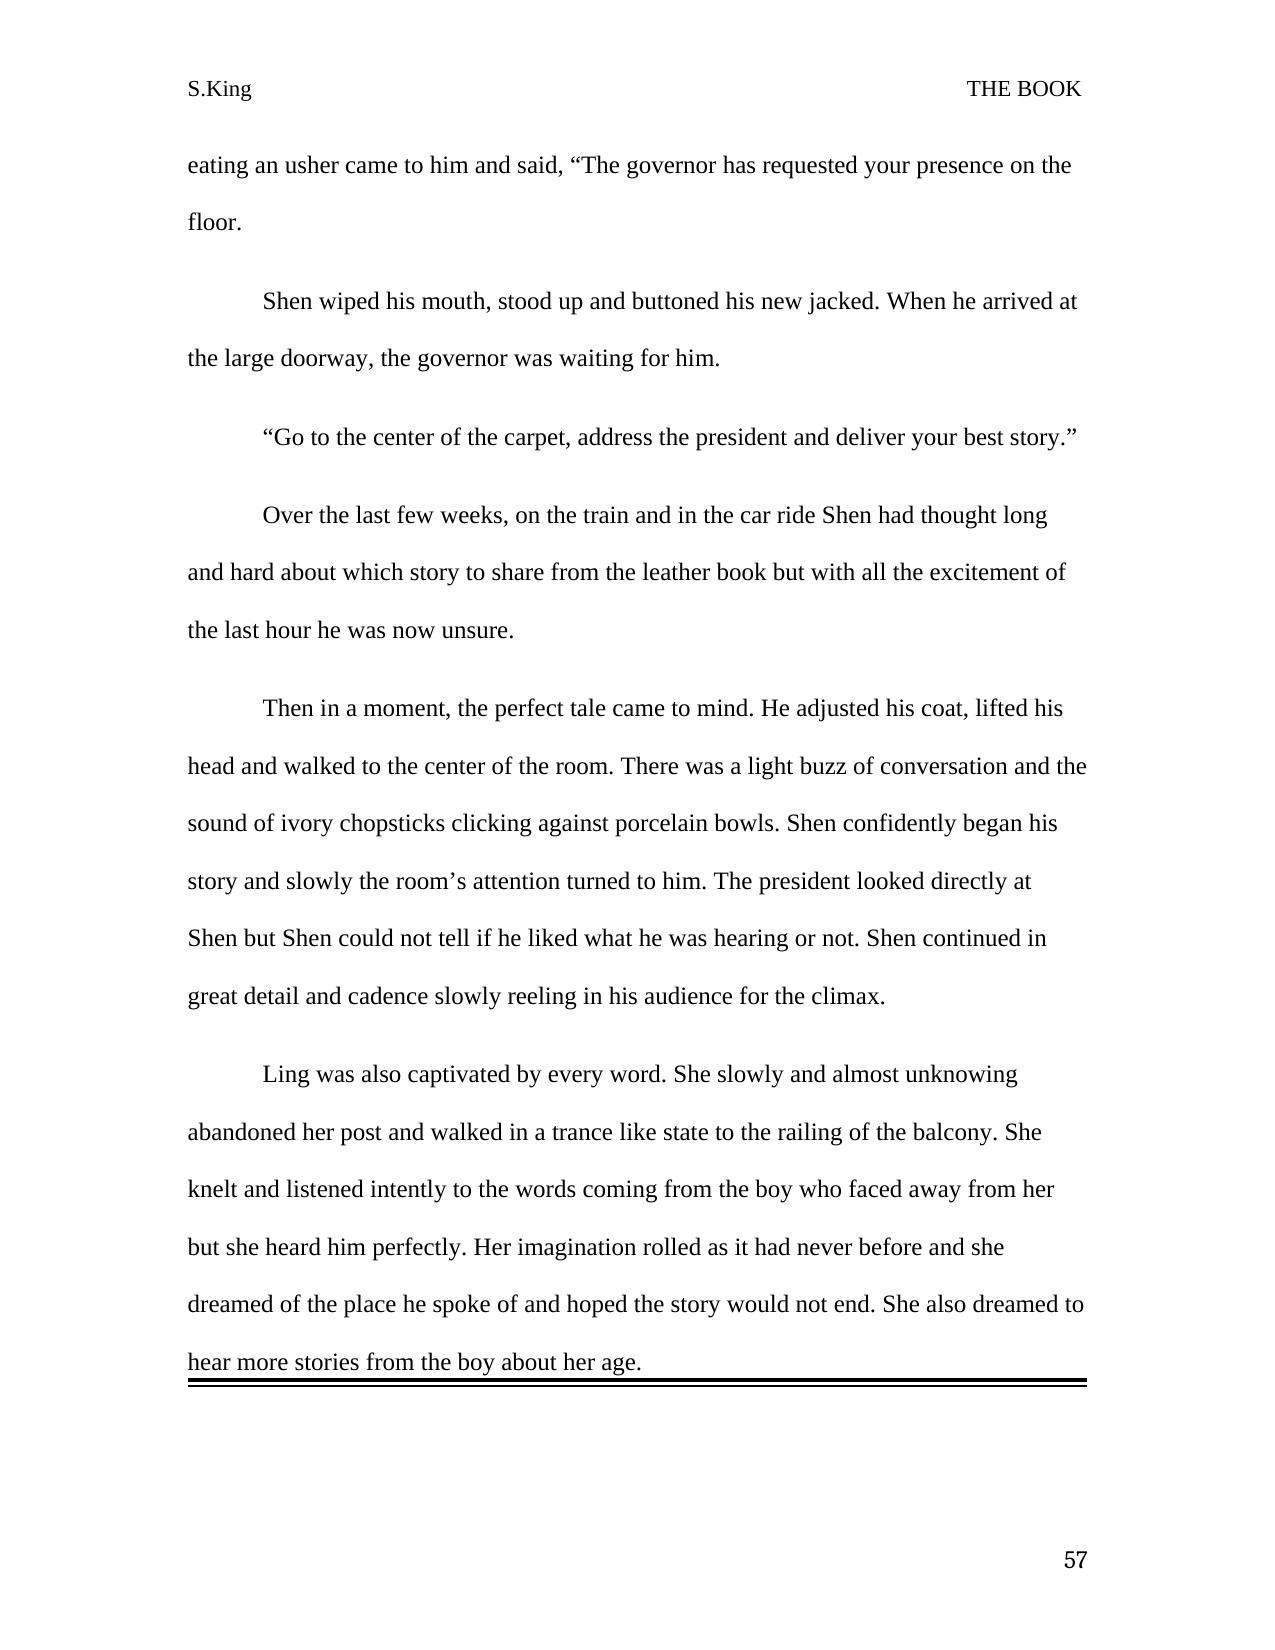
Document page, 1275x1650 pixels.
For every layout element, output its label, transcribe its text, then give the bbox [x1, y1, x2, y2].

text Then in a moment, the perfect tale came to mind. He adjusted his coat, lifted his head and walked to the center of the room. There was a light buzz of conversation and the sound of ivory chopsticks clicking against porcelain bowls. Shen confidently began his story and slowly the room’s attention turned to him. The president looked directly at Shen but Shen could not tell if he liked what he was hearing or not. Shen continued in great detail and cadence slowly reeling in his audience for the climax. [187, 693, 1087, 1009]
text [187, 150, 1087, 236]
text “Go to the center of the carpet, address the president and deliver your best story.” [187, 422, 1087, 450]
text Ling was also captivated by every word. She slowly and almost unknowing abandoned her post and walked in a trance like state to the railing of the balcony. She knelt and listened intently to the words coming from the boy who faced away from her but she heard him perfectly. Her imagination rolled as it had never before and she dreamed of the place he spoke of and hoped the story would not end. She also dreamed to hear more stories from the boy about her age. [187, 1059, 1087, 1387]
text Over the last few weeks, on the train and in the car ride Shen had thought long and hard about which story to share from the leather book but with all the excitement of the last hour he was now unsure. [187, 500, 1087, 644]
text Shen wiped his mouth, stood up and buttoned his new jacked. When he arrived at the large doorway, the governor was waiting for him. [187, 286, 1087, 372]
